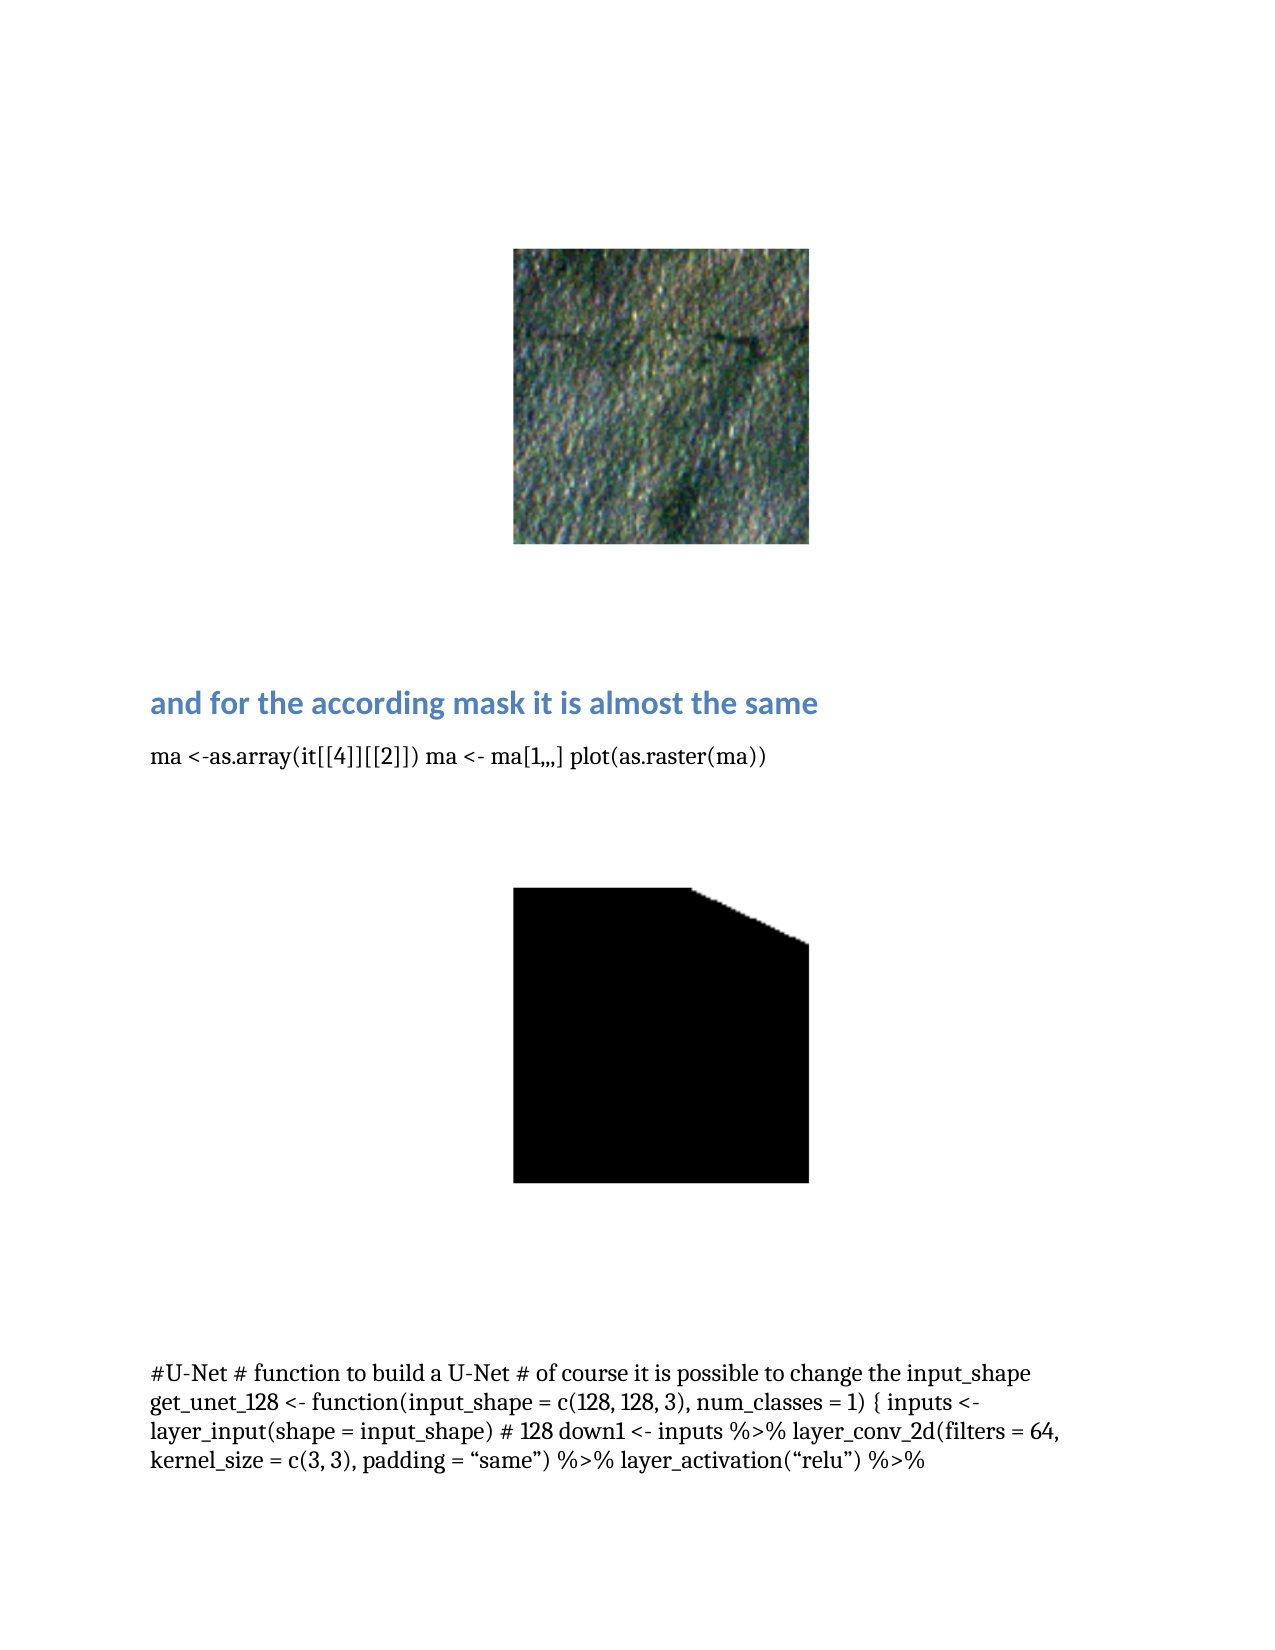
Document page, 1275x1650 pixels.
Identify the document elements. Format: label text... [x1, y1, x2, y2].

picture [283, 789, 992, 1306]
text ma <-as.array(it[[4]][[2]]) ma <- ma[1,,,] plot(as.raster(ma)) [150, 742, 1125, 771]
subtitle and for the according mask it is almost the same [150, 682, 1125, 723]
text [150, 1359, 1125, 1474]
picture [283, 150, 992, 667]
